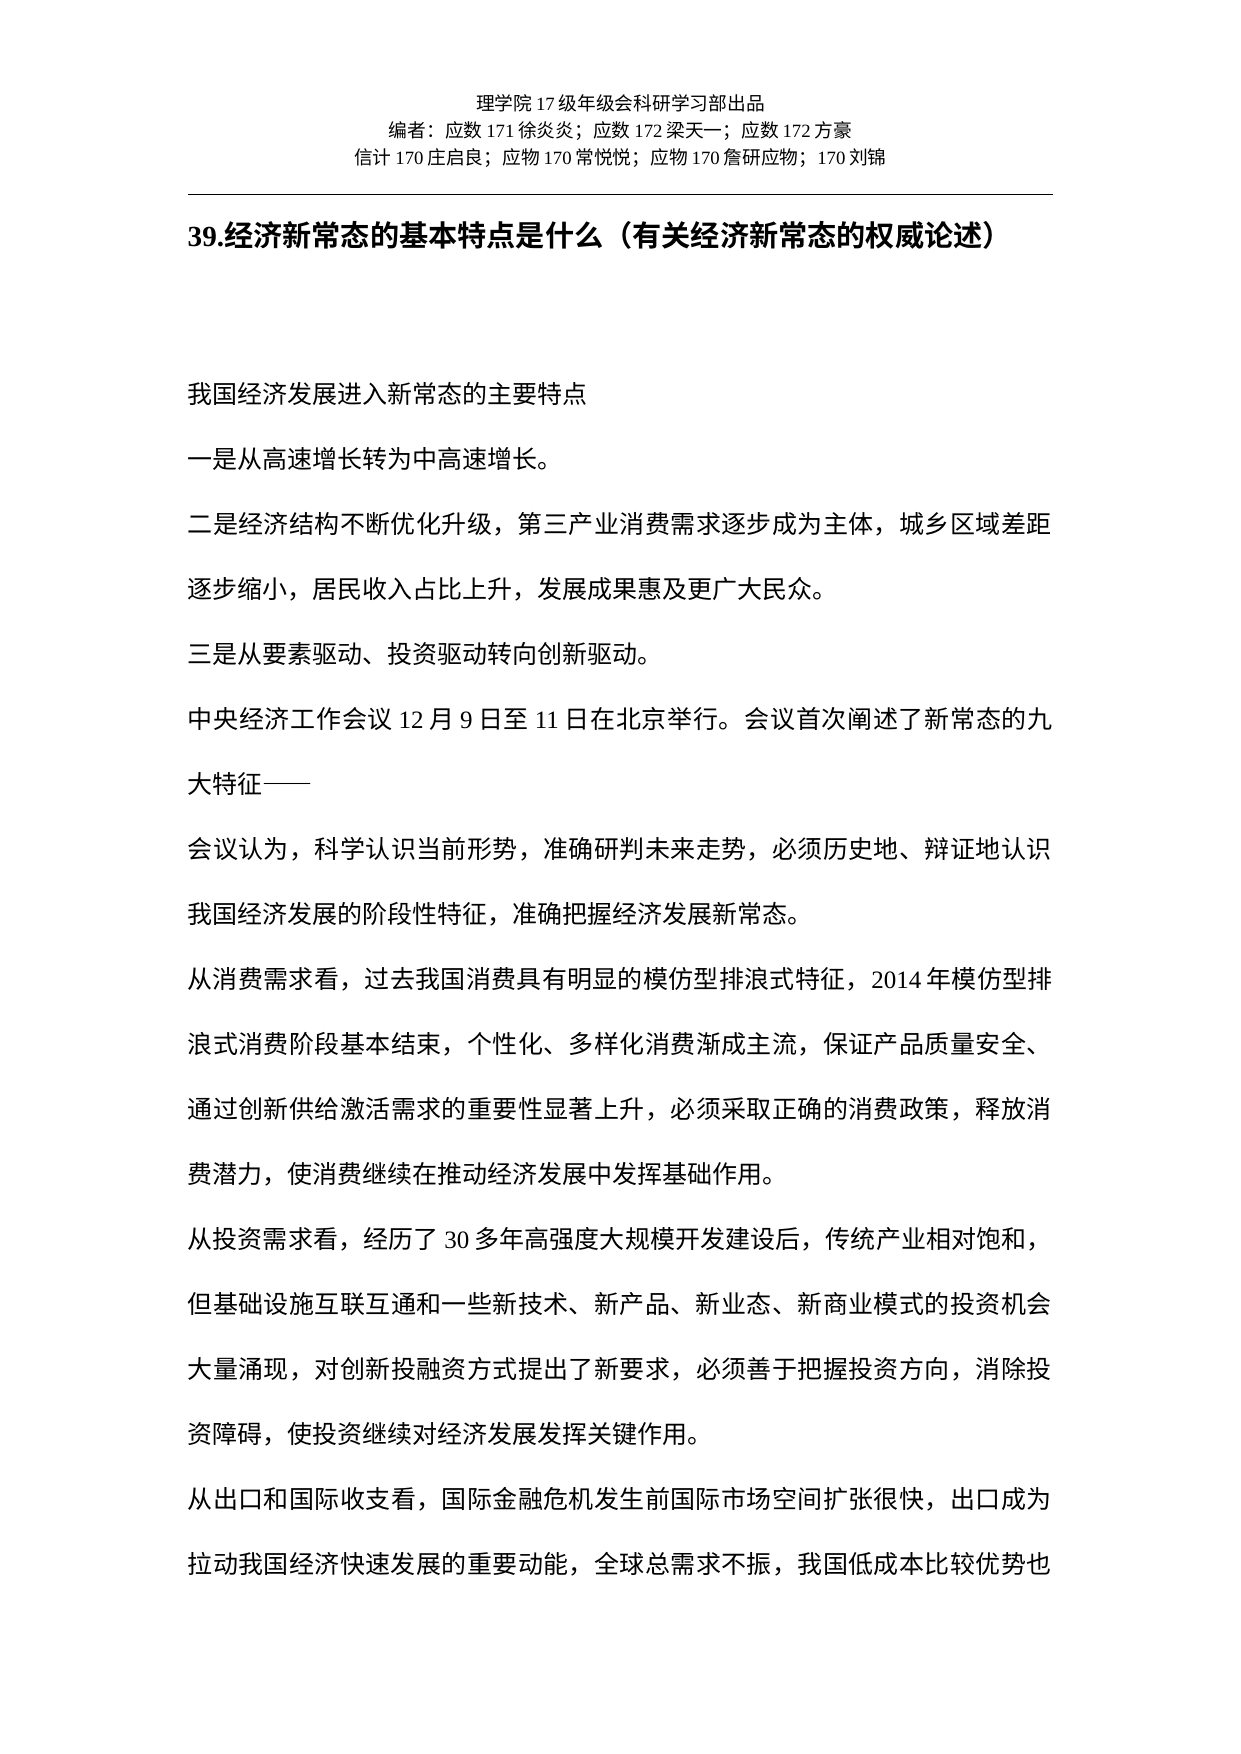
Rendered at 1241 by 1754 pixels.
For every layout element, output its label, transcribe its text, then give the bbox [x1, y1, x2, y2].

text 三是从要素驱动、投资驱动转向创新驱动。 [187, 620, 1053, 685]
text 我国经济发展进入新常态的主要特点 [187, 360, 1053, 425]
subtitle 39.经济新常态的基本特点是什么（有关经济新常态的权威论述） [187, 201, 1053, 266]
text 从投资需求看，经历了30多年高强度大规模开发建设后，传统产业相对饱和，但基础设施互联互通和一些新技术、新产品、新业态、新商业模式的投资机会大量涌现，对创新投融资方式提出了新要求，必须善于把握投资方向，消除投资障碍，使投资继续对经济发展发挥关键作用。 [187, 1205, 1053, 1465]
text 从消费需求看，过去我国消费具有明显的模仿型排浪式特征，2014年模仿型排浪式消费阶段基本结束，个性化、多样化消费渐成主流，保证产品质量安全、通过创新供给激活需求的重要性显著上升，必须采取正确的消费政策，释放消费潜力，使消费继续在推动经济发展中发挥基础作用。 [187, 945, 1053, 1205]
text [187, 1465, 1053, 1595]
text 一是从高速增长转为中高速增长。 [187, 425, 1053, 490]
text 中央经济工作会议12月9日至11日在北京举行。会议首次阐述了新常态的九大特征—— [187, 685, 1053, 815]
text 会议认为，科学认识当前形势，准确研判未来走势，必须历史地、辩证地认识我国经济发展的阶段性特征，准确把握经济发展新常态。 [187, 815, 1053, 945]
text 二是经济结构不断优化升级，第三产业消费需求逐步成为主体，城乡区域差距逐步缩小，居民收入占比上升，发展成果惠及更广大民众。 [187, 490, 1053, 620]
